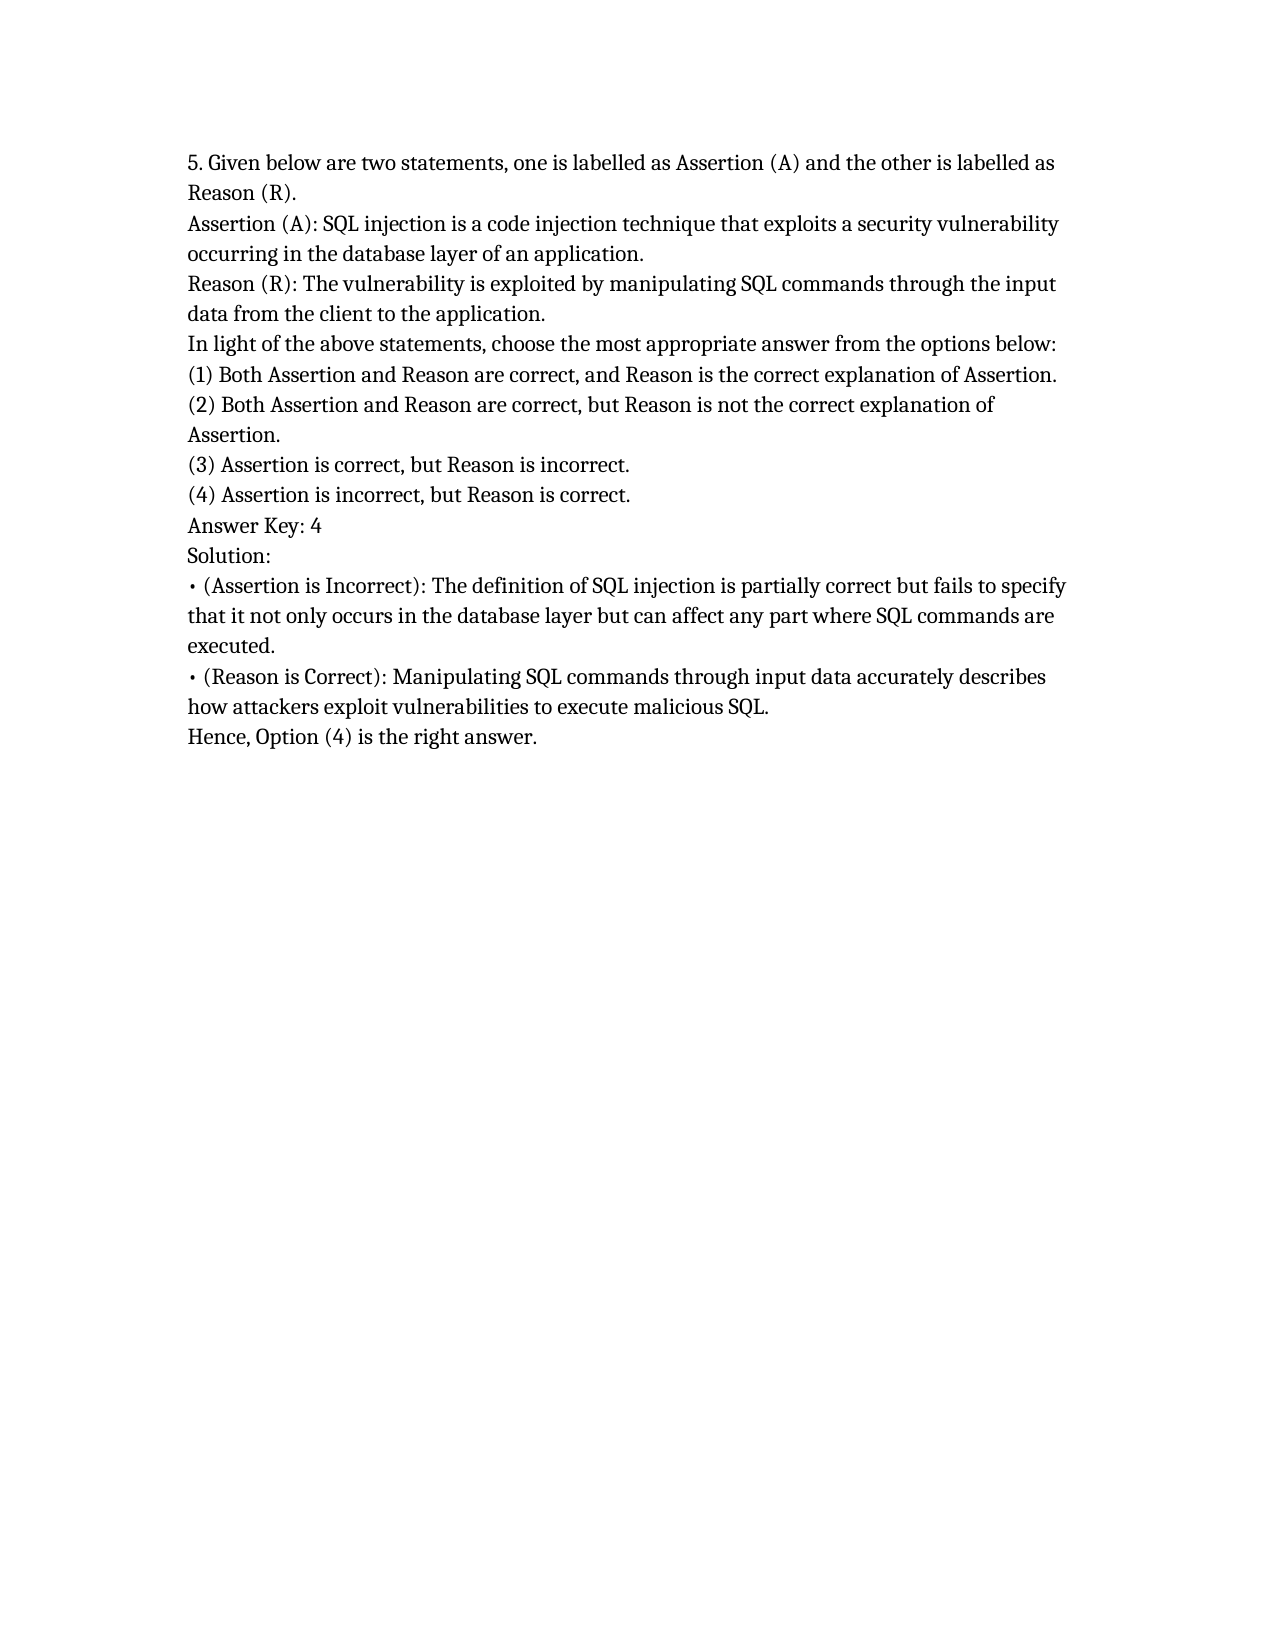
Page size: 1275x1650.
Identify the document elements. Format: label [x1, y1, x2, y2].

text [187, 150, 1087, 750]
